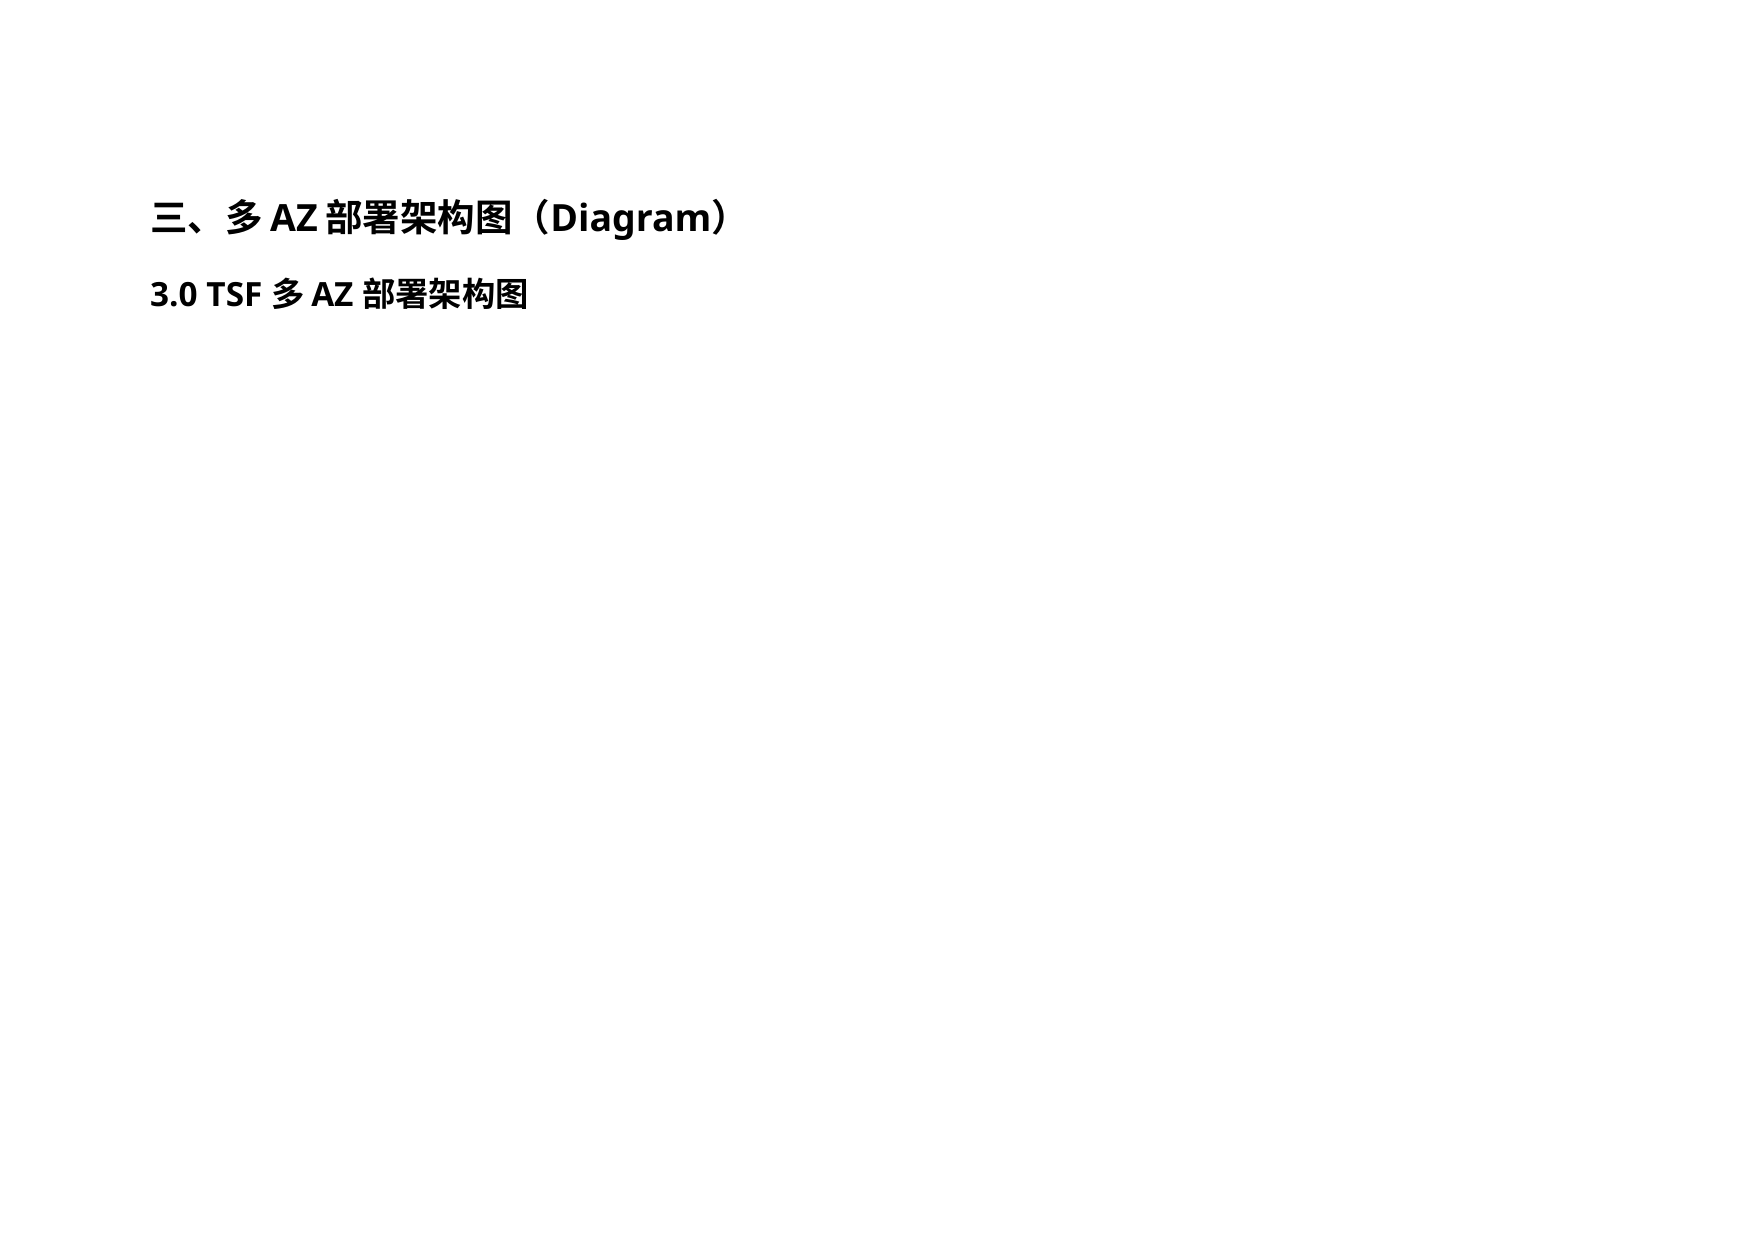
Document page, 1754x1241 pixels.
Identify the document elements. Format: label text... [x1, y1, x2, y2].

subtitle 3.0 TSF 多AZ 部署架构图 [150, 267, 1604, 316]
subtitle 三、多AZ部署架构图（Diagram） [150, 188, 1604, 242]
